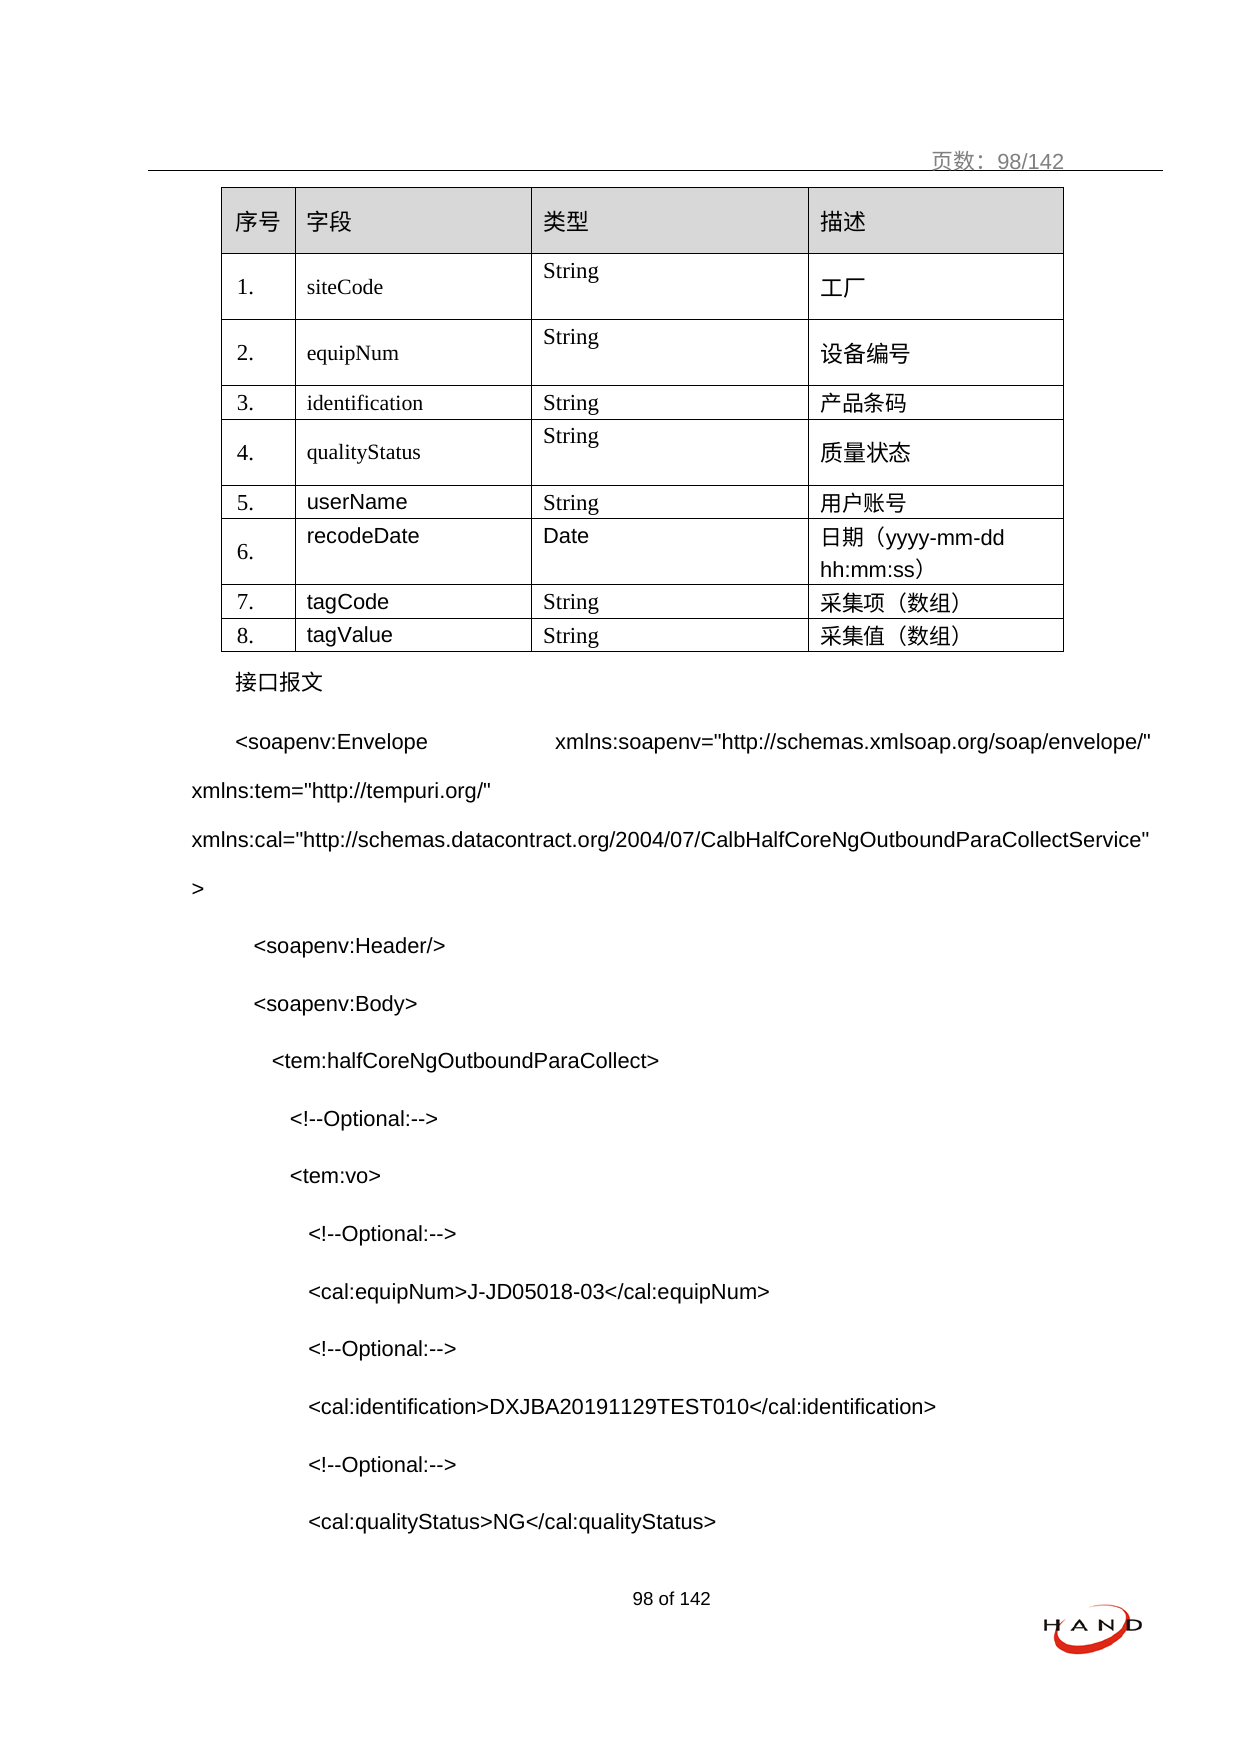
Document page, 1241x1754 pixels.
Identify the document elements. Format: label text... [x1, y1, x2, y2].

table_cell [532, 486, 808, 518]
text <!--Optional:--> [191, 1102, 1152, 1135]
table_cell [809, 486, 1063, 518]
picture [1037, 1591, 1151, 1672]
text <!--Optional:--> [191, 1333, 1152, 1365]
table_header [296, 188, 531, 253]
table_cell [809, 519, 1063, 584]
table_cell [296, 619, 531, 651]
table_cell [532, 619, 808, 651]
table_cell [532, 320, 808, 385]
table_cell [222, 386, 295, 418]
text <soapenv:Body> [191, 987, 1152, 1019]
text <cal:identification>DXJBA20191129TEST010</cal:identification> [191, 1390, 1152, 1423]
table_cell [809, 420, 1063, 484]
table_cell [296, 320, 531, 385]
text 接口报文 [191, 665, 1152, 697]
text <cal:qualityStatus>NG</cal:qualityStatus> [191, 1505, 1152, 1538]
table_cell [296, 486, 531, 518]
text <soapenv:Header/> [191, 929, 1152, 962]
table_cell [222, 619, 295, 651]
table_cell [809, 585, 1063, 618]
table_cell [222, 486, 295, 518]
text <soapenv:Envelope xmlns:soapenv="http://schemas.xmlsoap.org/soap/envelope/" xmlns:tem="http://tempuri.org/" xmlns:cal="http://schemas.datacontract.org/2004/07/CalbHalfCoreNgOutboundParaCollectService"> [191, 726, 1152, 904]
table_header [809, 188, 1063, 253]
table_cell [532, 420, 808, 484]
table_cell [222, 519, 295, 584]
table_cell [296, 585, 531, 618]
text <!--Optional:--> [191, 1217, 1152, 1250]
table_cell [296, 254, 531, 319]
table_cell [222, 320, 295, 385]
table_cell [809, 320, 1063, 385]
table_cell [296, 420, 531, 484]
text <tem:vo> [191, 1160, 1152, 1192]
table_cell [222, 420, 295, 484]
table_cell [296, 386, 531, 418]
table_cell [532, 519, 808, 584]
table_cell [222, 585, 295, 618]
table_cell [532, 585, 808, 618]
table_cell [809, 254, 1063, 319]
text <!--Optional:--> [191, 1448, 1152, 1480]
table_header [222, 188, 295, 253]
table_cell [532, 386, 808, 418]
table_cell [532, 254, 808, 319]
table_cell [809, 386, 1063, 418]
text <cal:equipNum>J-JD05018-03</cal:equipNum> [191, 1275, 1152, 1307]
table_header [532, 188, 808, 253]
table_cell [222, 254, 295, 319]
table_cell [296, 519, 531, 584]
text <tem:halfCoreNgOutboundParaCollect> [191, 1044, 1152, 1077]
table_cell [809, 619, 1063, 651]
